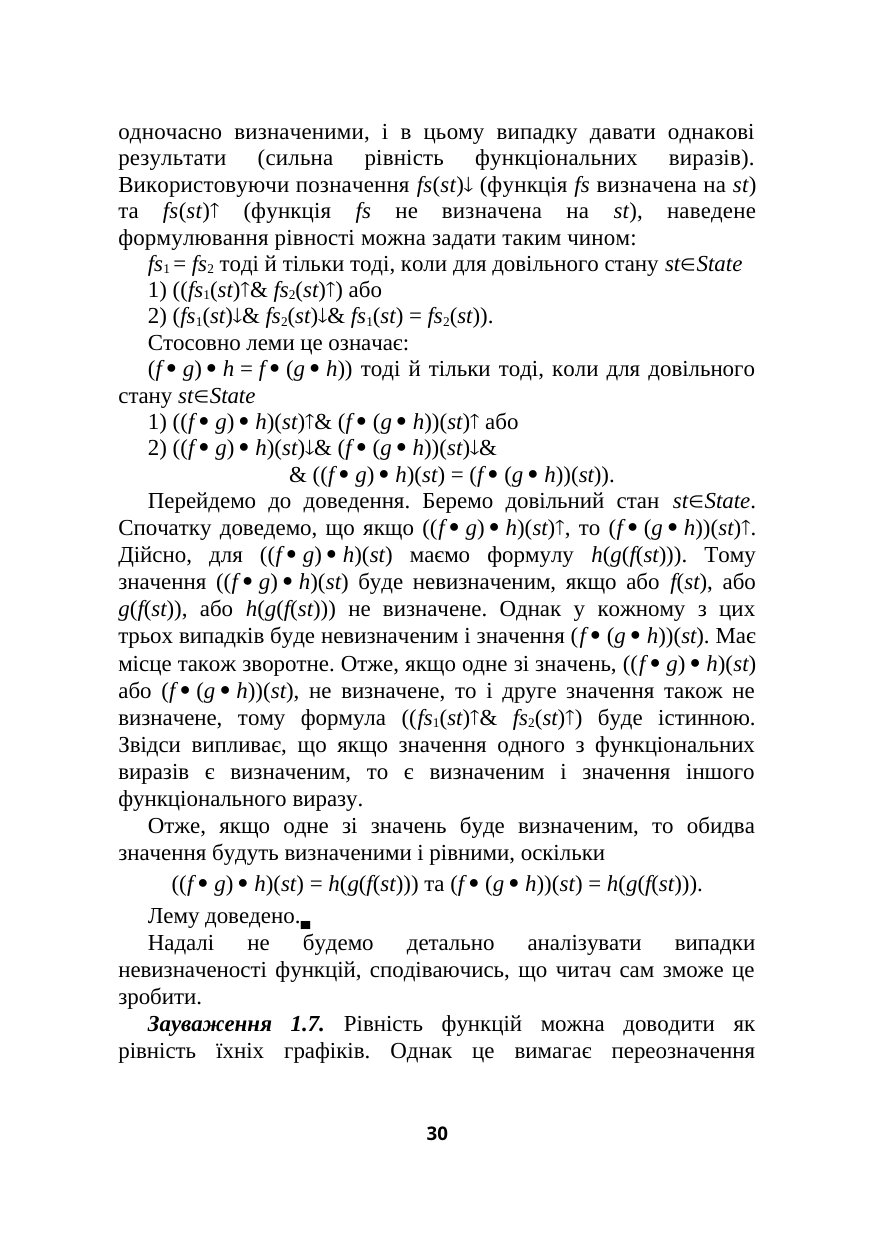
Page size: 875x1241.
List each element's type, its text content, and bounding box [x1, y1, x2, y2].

text Стосовно леми це означає: [118, 329, 756, 355]
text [118, 1010, 756, 1063]
text Перейдемо до доведення. Беремо довільний стан stState. Спочатку доведемо, що якщо ((f g) h)(st), то (f (g h))(st). Дійсно, для ((f g) h)(st) маємо формулу h(g(f(st))). Тому значення ((f g) h)(st) буде невизначеним, якщо або f(st), або g(f(st)), або h(g(f(st))) не визначене. Однак у кожному з цих трьох випадків буде невизначеним і значення (f (g h))(st). Має місце також зворотне. Отже, якщо одне зі значень, ((f g) h)(st) або (f (g h))(st), не визначене, то і друге значення також не визначене, тому формула ((fs1(st)& fs2(st)) буде істинною. Звідси випливає, що якщо значення одного з функціональних виразів є визначеним, то є визначеним і значення іншого функціонального виразу. [118, 487, 756, 811]
text 2) ((f g) h)(st)& (f (g h))(st)& [118, 434, 756, 461]
text Лему доведено.▄ [118, 902, 756, 928]
text fs1 = fs2 тоді й тільки тоді, коли для довільного стану stState [118, 250, 756, 276]
text Отже, якщо одне зі значень буде визначеним, то обидва значення будуть визначеними і рівними, оскільки [118, 812, 756, 866]
text Надалі не будемо детально аналізувати випадки невизначеності функцій, сподіваючись, що читач сам зможе це зробити. [118, 929, 756, 1009]
text 2) (fs1(st)& fs2(st)& fs1(st) = fs2(st)). [118, 303, 756, 329]
text & ((f g) h)(st) = (f (g h))(st)). [118, 461, 756, 487]
text ((f g) h)(st) = h(g(f(st))) та (f (g h))(st) = h(g(f(st))). [118, 870, 756, 897]
text (f g) h = f (g h)) тоді й тільки тоді, коли для довільного стану stState [118, 355, 756, 408]
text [118, 118, 756, 250]
text 1) ((f g) h)(st)& (f (g h))(st) або [118, 408, 756, 434]
text 1) ((fs1(st)& fs2(st)) або [118, 276, 756, 303]
